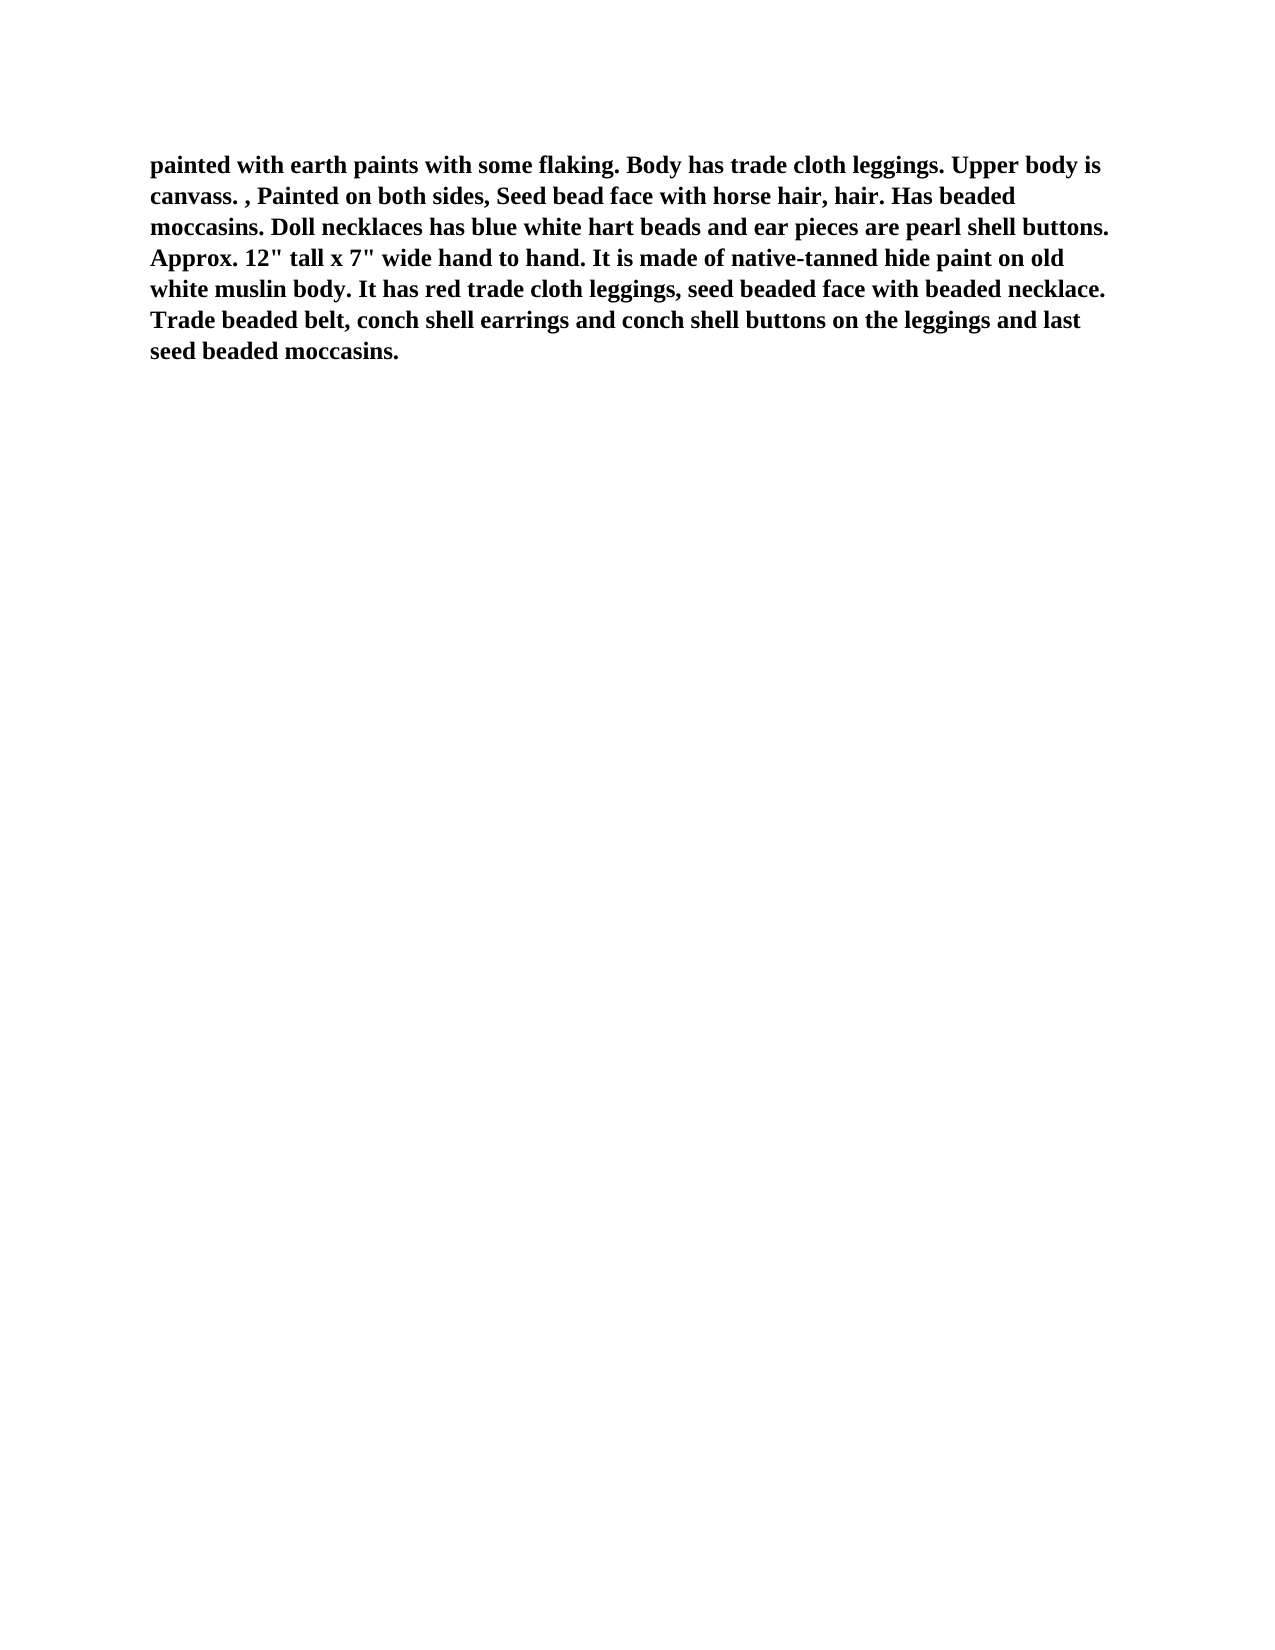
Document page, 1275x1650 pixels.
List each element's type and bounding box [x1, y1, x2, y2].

text [150, 150, 1125, 365]
